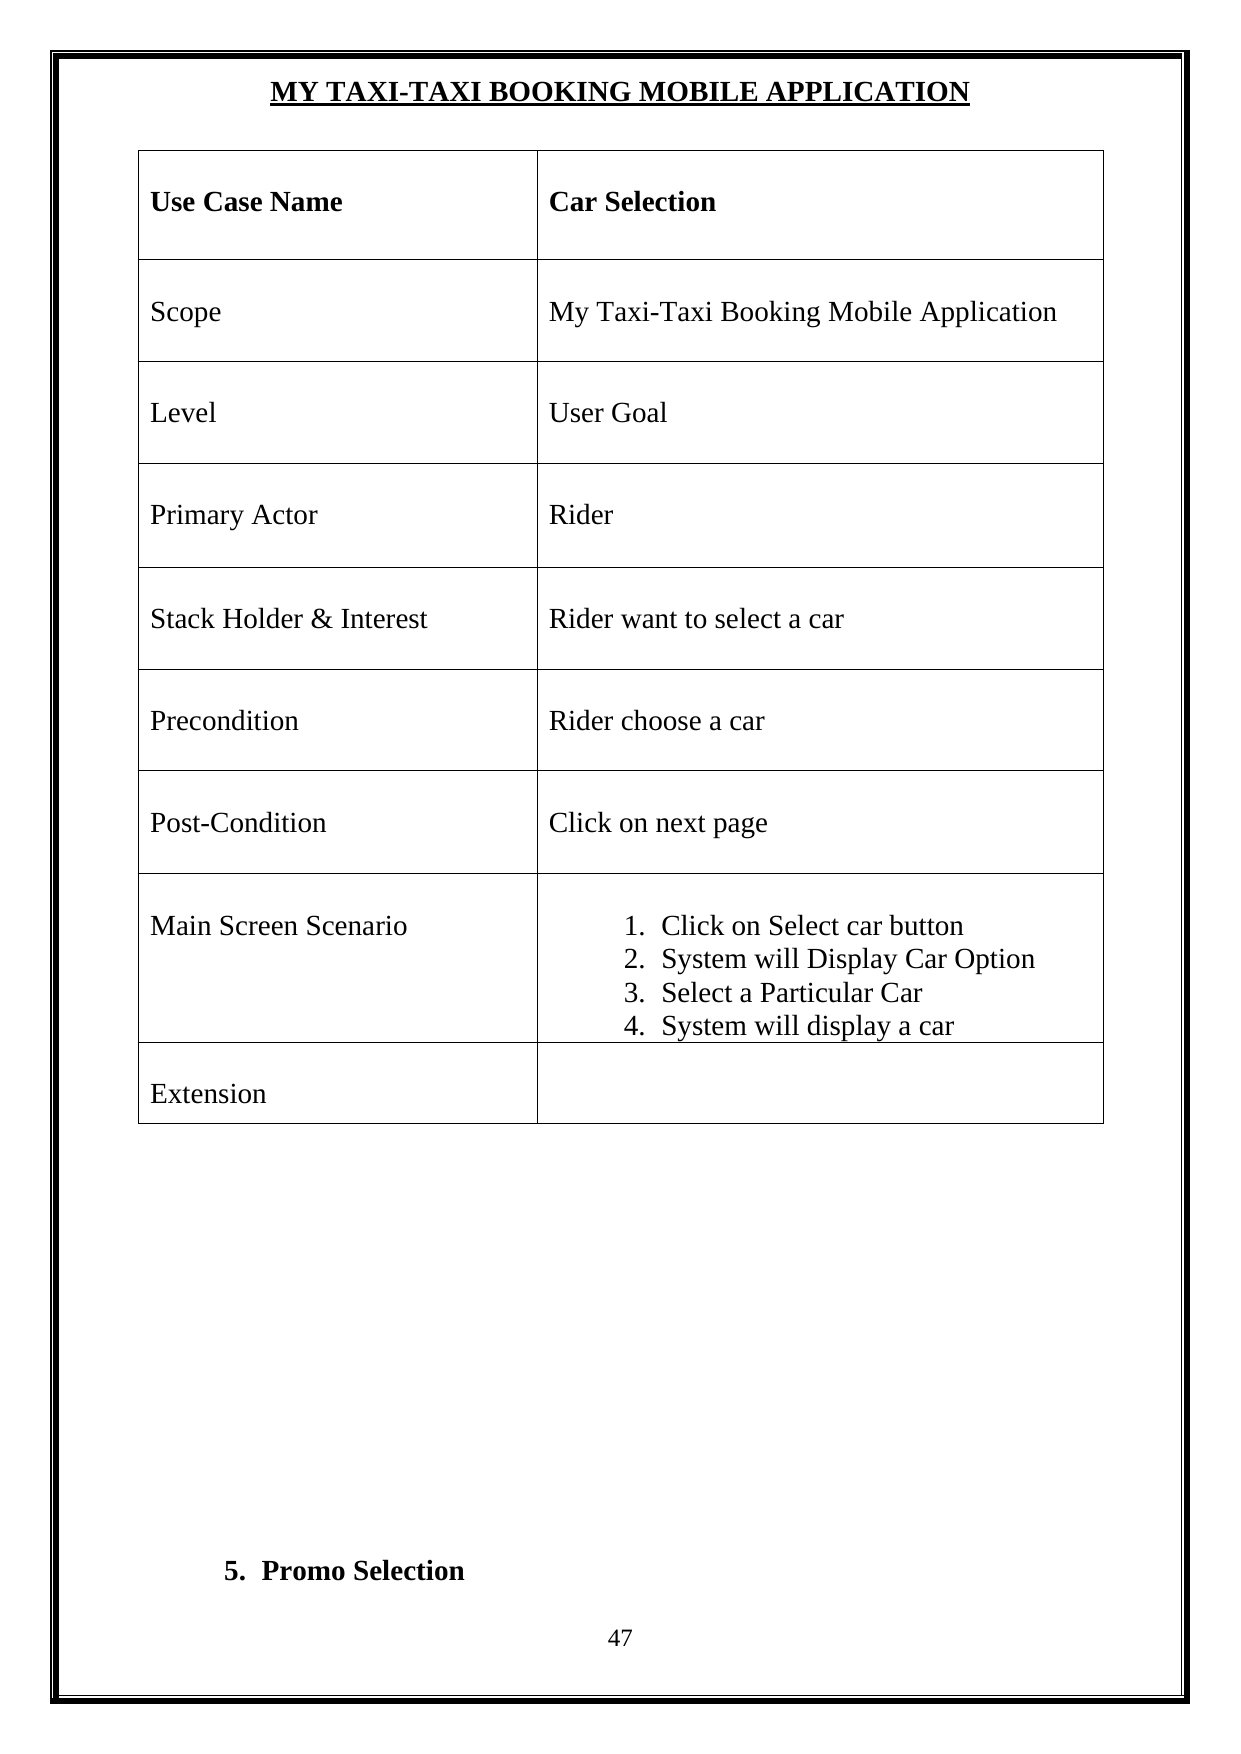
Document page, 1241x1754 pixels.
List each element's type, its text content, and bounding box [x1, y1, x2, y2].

table_cell Scope [139, 260, 537, 361]
list Promo Selection [224, 1553, 1090, 1586]
table_cell Rider choose a car [538, 670, 1103, 770]
table_cell Main Screen Scenario [139, 874, 537, 1042]
table_cell Precondition [139, 670, 537, 770]
table_cell Rider want to select a car [538, 568, 1103, 668]
table_header Use Case Name [139, 151, 537, 259]
table_cell [538, 1043, 1103, 1122]
table_cell Level [139, 362, 537, 462]
table_cell Stack Holder & Interest [139, 568, 537, 668]
table_cell Extension [139, 1043, 537, 1122]
table_cell User Goal [538, 362, 1103, 462]
table_cell Primary Actor [139, 464, 537, 567]
table_cell Click on next page [538, 771, 1103, 873]
table_cell Rider [538, 464, 1103, 567]
table_cell My Taxi-Taxi Booking Mobile Application [538, 260, 1103, 361]
table_cell Post-Condition [139, 771, 537, 873]
table_header Car Selection [538, 151, 1103, 259]
table_cell Click on Select car button System will Display Car Option Select a Particular Car System will display a car [538, 874, 1103, 1042]
